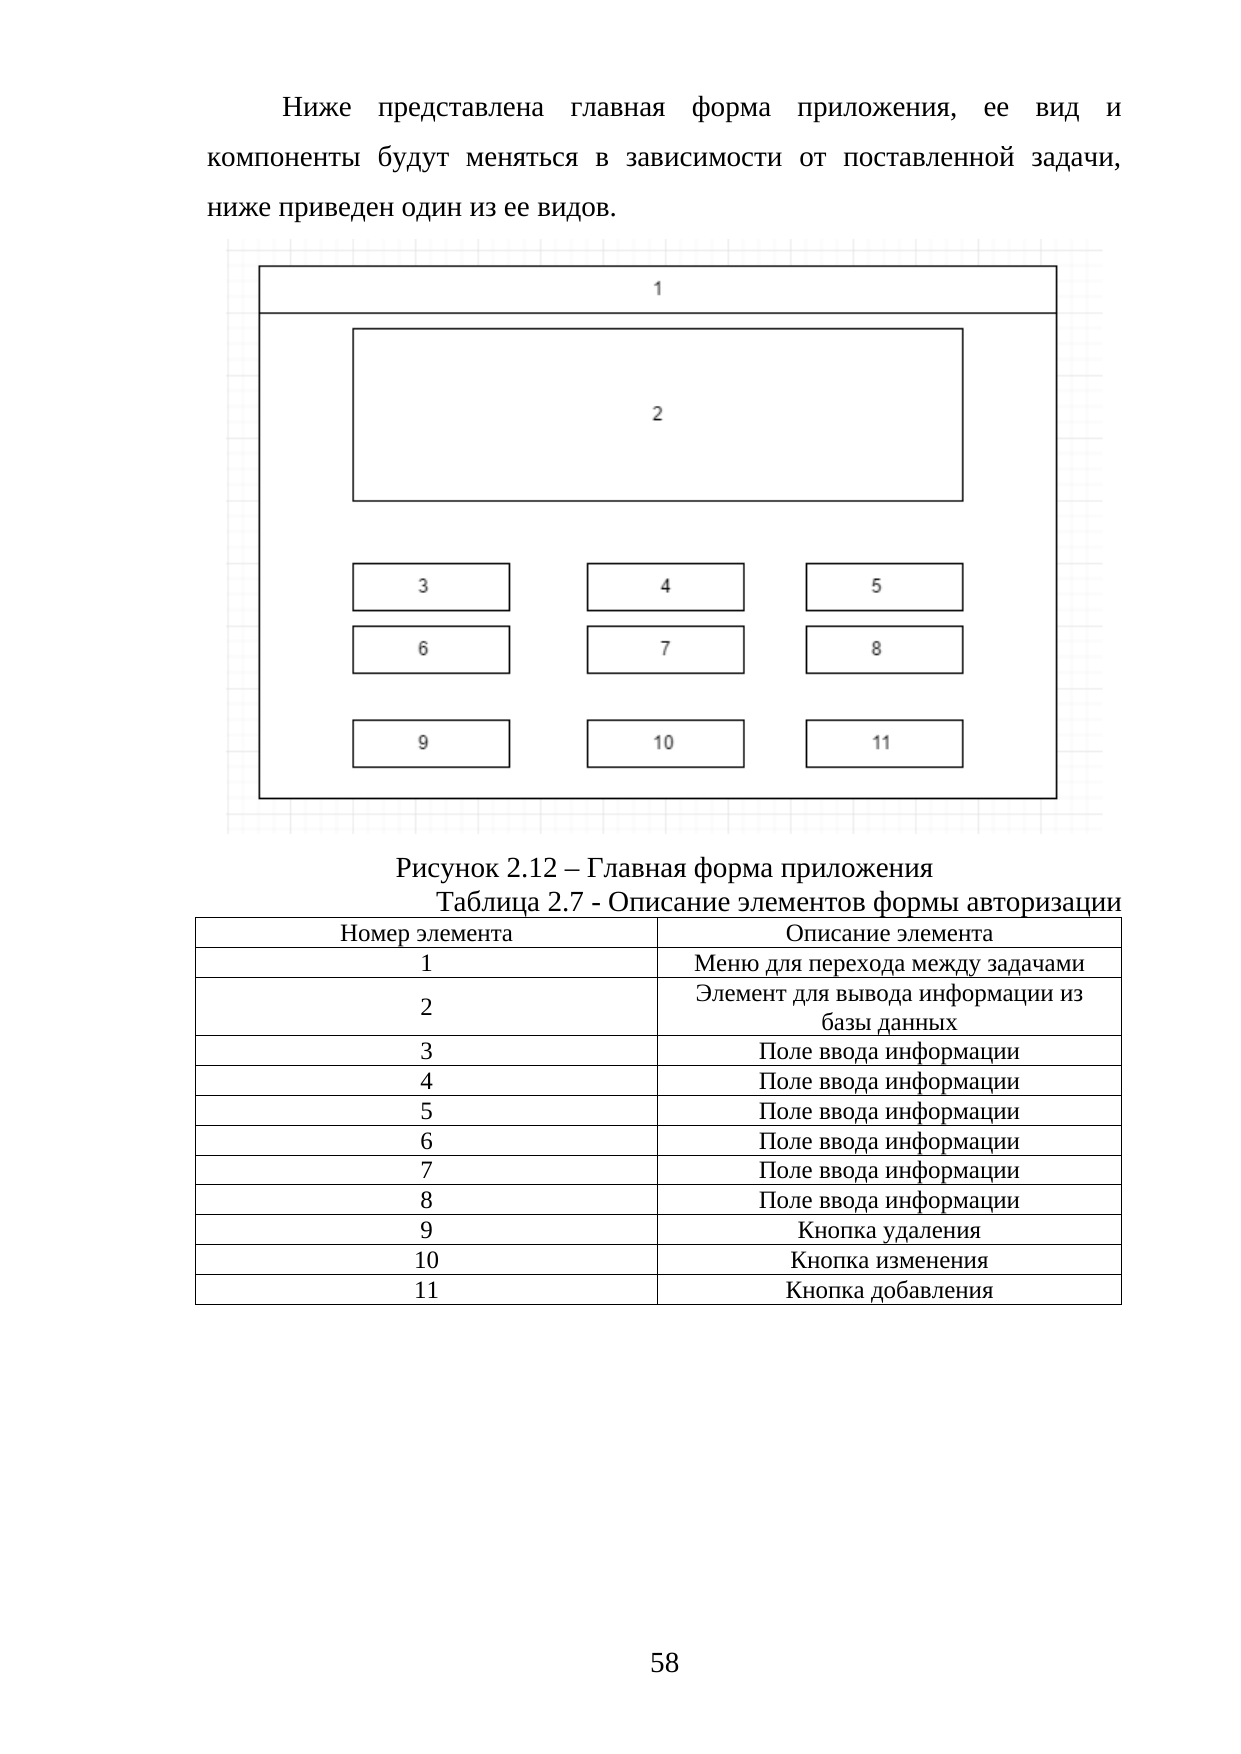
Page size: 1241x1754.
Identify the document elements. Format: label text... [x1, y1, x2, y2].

table_cell Поле ввода информации [658, 1096, 1121, 1125]
table_cell Поле ввода информации [658, 1066, 1121, 1095]
table_header Номер элемента [196, 918, 657, 947]
table_cell 6 [196, 1126, 657, 1154]
table_cell Поле ввода информации [658, 1156, 1121, 1184]
table_cell Элемент для вывода информации из базы данных [658, 978, 1121, 1035]
table_cell 8 [196, 1185, 657, 1214]
picture [226, 239, 1103, 834]
table_header Описание элемента [658, 918, 1121, 947]
text Рисунок 2.12 – Главная форма приложения [207, 850, 1122, 884]
text Таблица 2.7 - Описание элементов формы авторизации [207, 884, 1122, 917]
table_cell Поле ввода информации [658, 1036, 1121, 1065]
table_cell Кнопка добавления [658, 1275, 1121, 1303]
table_cell 4 [196, 1066, 657, 1095]
table_cell Меню для перехода между задачами [658, 948, 1121, 977]
table_cell 1 [196, 948, 657, 977]
table_cell 5 [196, 1096, 657, 1125]
table_cell 10 [196, 1245, 657, 1274]
table_cell Кнопка удаления [658, 1215, 1121, 1244]
text Ниже представлена главная форма приложения, ее вид и компоненты будут меняться в зависимости от поставленной задачи, ниже приведен один из ее видов. [207, 89, 1122, 223]
table_cell 2 [196, 978, 657, 1035]
table_cell 9 [196, 1215, 657, 1244]
table_cell Поле ввода информации [658, 1126, 1121, 1154]
table_cell Кнопка изменения [658, 1245, 1121, 1274]
table_cell 7 [196, 1156, 657, 1184]
table_cell 3 [196, 1036, 657, 1065]
table_cell 11 [196, 1275, 657, 1303]
table_cell Поле ввода информации [658, 1185, 1121, 1214]
